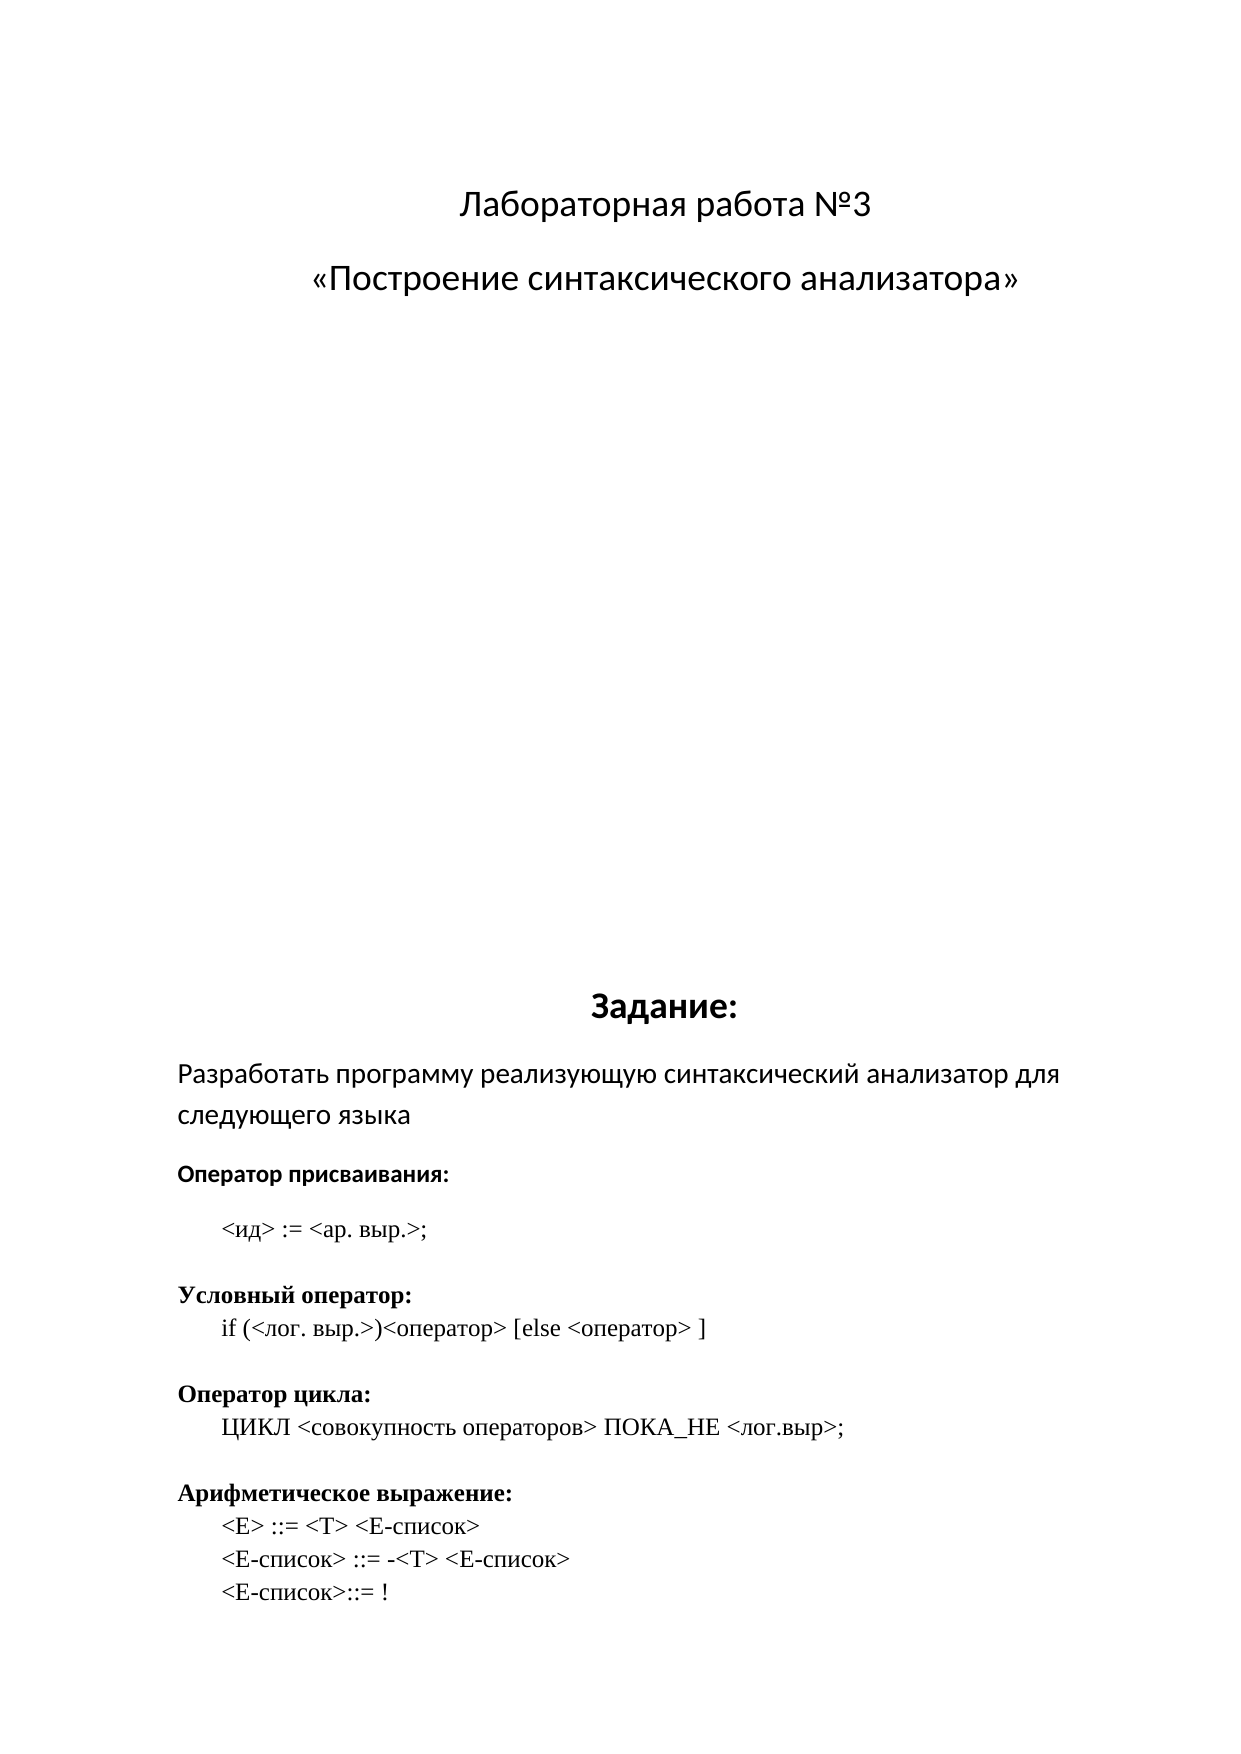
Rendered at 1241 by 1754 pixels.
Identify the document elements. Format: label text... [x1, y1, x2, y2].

list Условный оператор: [177, 1280, 1152, 1309]
text Лабораторная работа №3 [177, 180, 1153, 226]
list <ид> := <ар. выр.>; [177, 1214, 1152, 1243]
list Оператор цикла: [177, 1379, 1152, 1408]
list <E-список> ::= -<T> <E-список> [177, 1544, 1152, 1573]
text Разработать программу реализующую синтаксический анализатор для следующего языка [177, 1055, 1152, 1132]
list Арифметическое выражение: [177, 1478, 1152, 1507]
text «Построение синтаксического анализатора» [177, 253, 1153, 299]
list if (<лог. выр.>)<оператор> [else <оператор> ] [177, 1313, 1152, 1342]
text Задание: [177, 982, 1152, 1028]
list ЦИКЛ <совокупность операторов> ПОКА_НЕ <лог.выр>; [177, 1412, 1152, 1441]
list <E> ::= <T> <E-список> [177, 1511, 1152, 1540]
text Оператор присваивания: [177, 1158, 1152, 1189]
list <E-список>::= ! [177, 1577, 1152, 1606]
